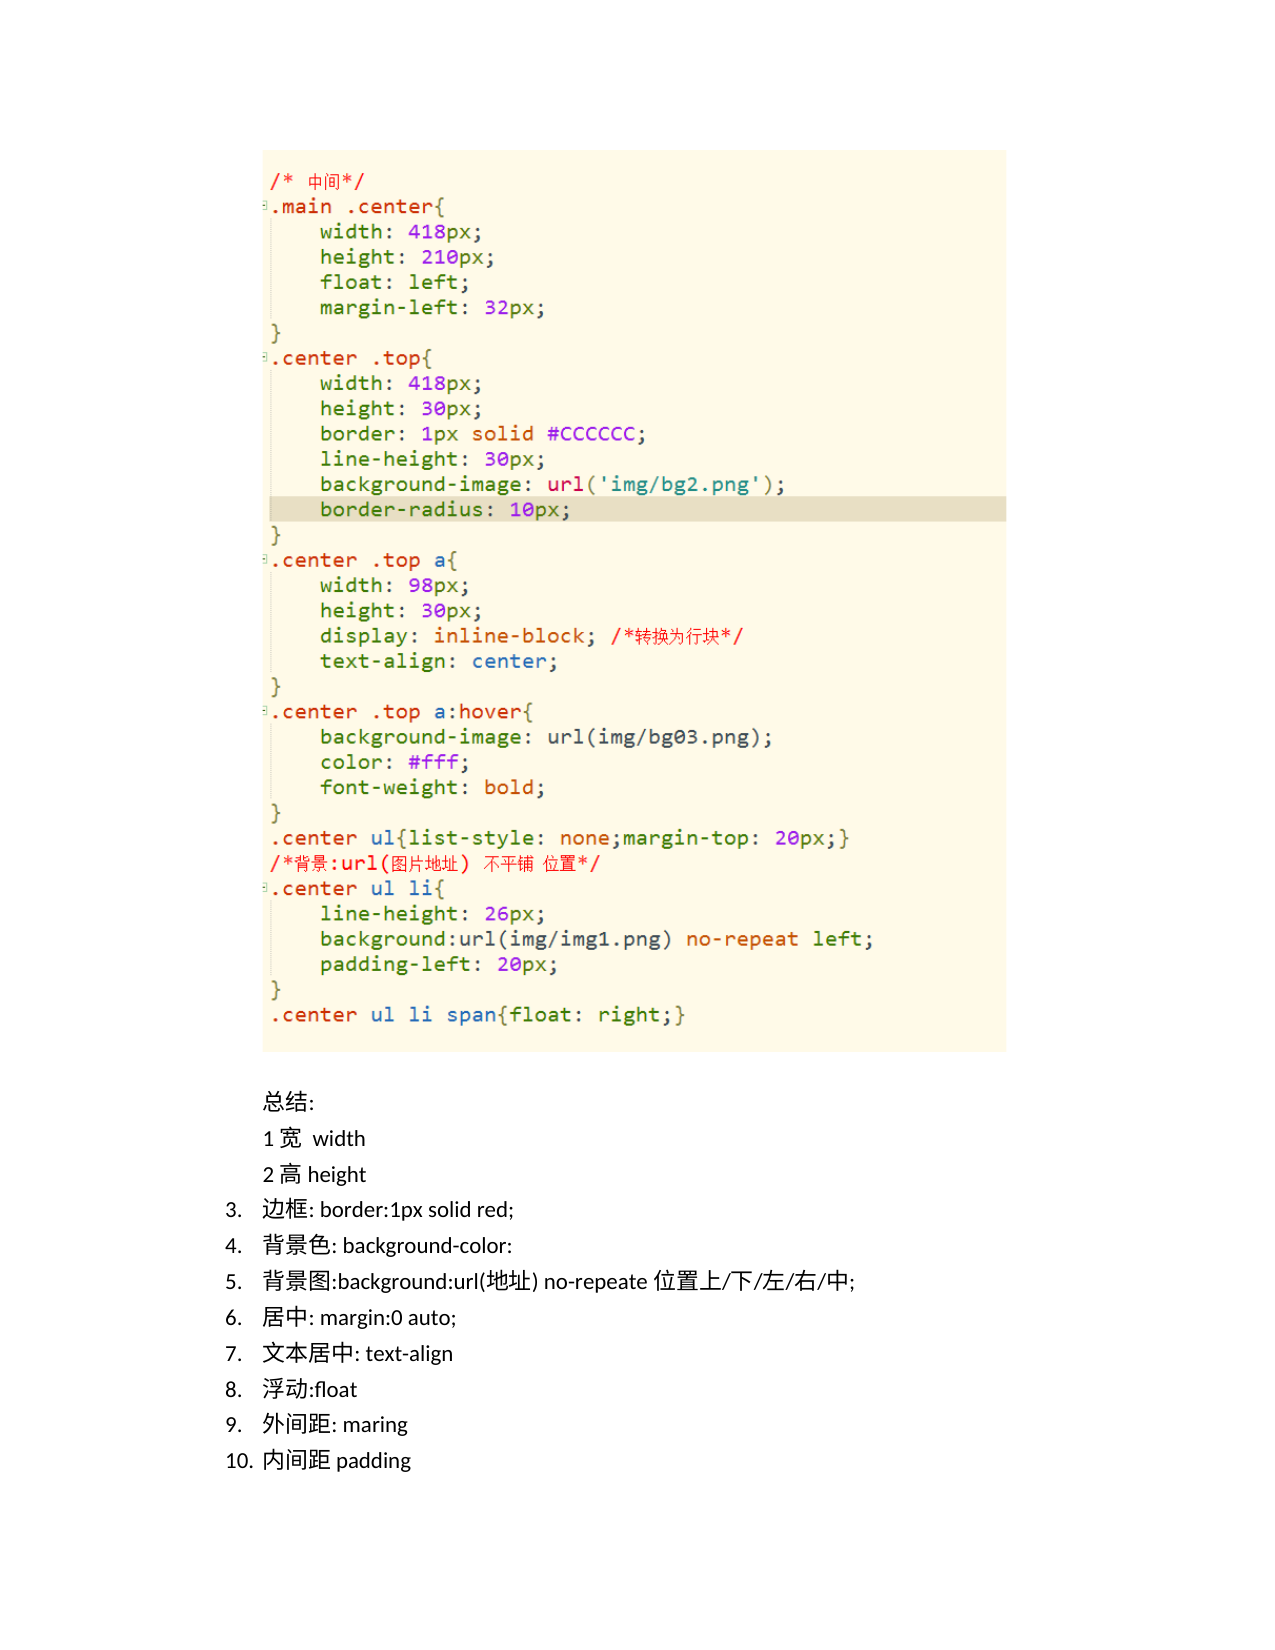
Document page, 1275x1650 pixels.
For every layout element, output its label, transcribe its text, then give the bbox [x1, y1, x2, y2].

list 2 高 height [262, 1156, 1087, 1189]
picture [262, 150, 1007, 1052]
list 外间距: maring [225, 1406, 1087, 1439]
list 背景图:background:url(地址) no-repeate 位置上/下/左/右/中; [225, 1263, 1087, 1296]
list 居中: margin:0 auto; [225, 1299, 1087, 1332]
list 背景色: background-color: [225, 1227, 1087, 1260]
list 1 宽 width [262, 1120, 1087, 1153]
list 文本居中: text-align [225, 1335, 1087, 1368]
list 总结: [262, 1084, 1087, 1117]
list 边框: border:1px solid red; [225, 1191, 1087, 1224]
list 内间距padding [225, 1442, 1087, 1475]
list 浮动:float [225, 1371, 1087, 1404]
